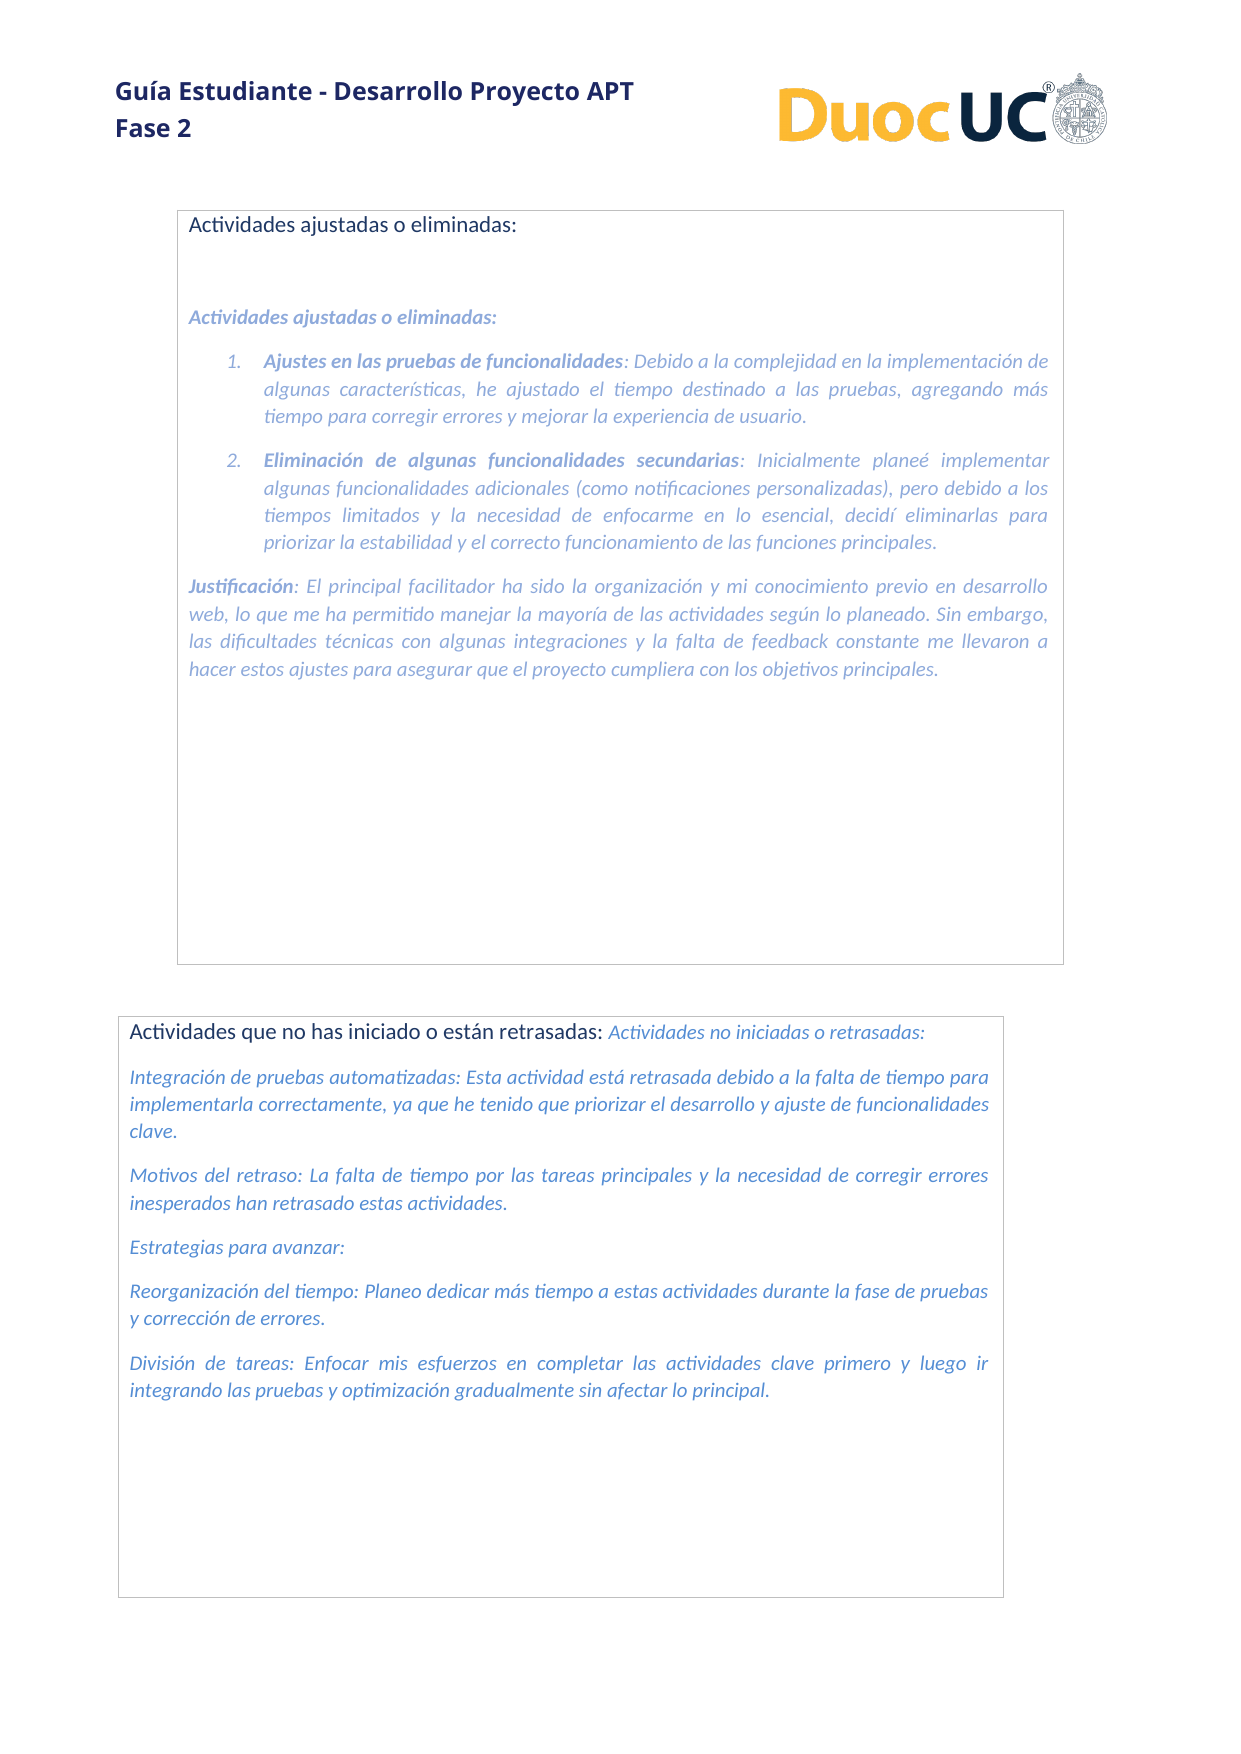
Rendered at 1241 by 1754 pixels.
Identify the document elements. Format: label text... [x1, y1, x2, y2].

picture [779, 73, 1107, 144]
table_header Actividades ajustadas o eliminadas: Actividades ajustadas o eliminadas: Ajustes en las pruebas de funcionalidades: Debido a la complejidad en la implementación de algunas características, he ajustado el tiempo destinado a las pruebas, agregando más tiempo para corregir errores y mejorar la experiencia de usuario. Eliminación de algunas funcionalidades secundarias: Inicialmente planeé implementar algunas funcionalidades adicionales (como notificaciones personalizadas), pero debido a los tiempos limitados y la necesidad de enfocarme en lo esencial, decidí eliminarlas para priorizar la estabilidad y el correcto funcionamiento de las funciones principales. Justificación: El principal facilitador ha sido la organización y mi conocimiento previo en desarrollo web, lo que me ha permitido manejar la mayoría de las actividades según lo planeado. Sin embargo, las dificultades técnicas con algunas integraciones y la falta de feedback constante me llevaron a hacer estos ajustes para asegurar que el proyecto cumpliera con los objetivos principales. [178, 211, 1063, 964]
